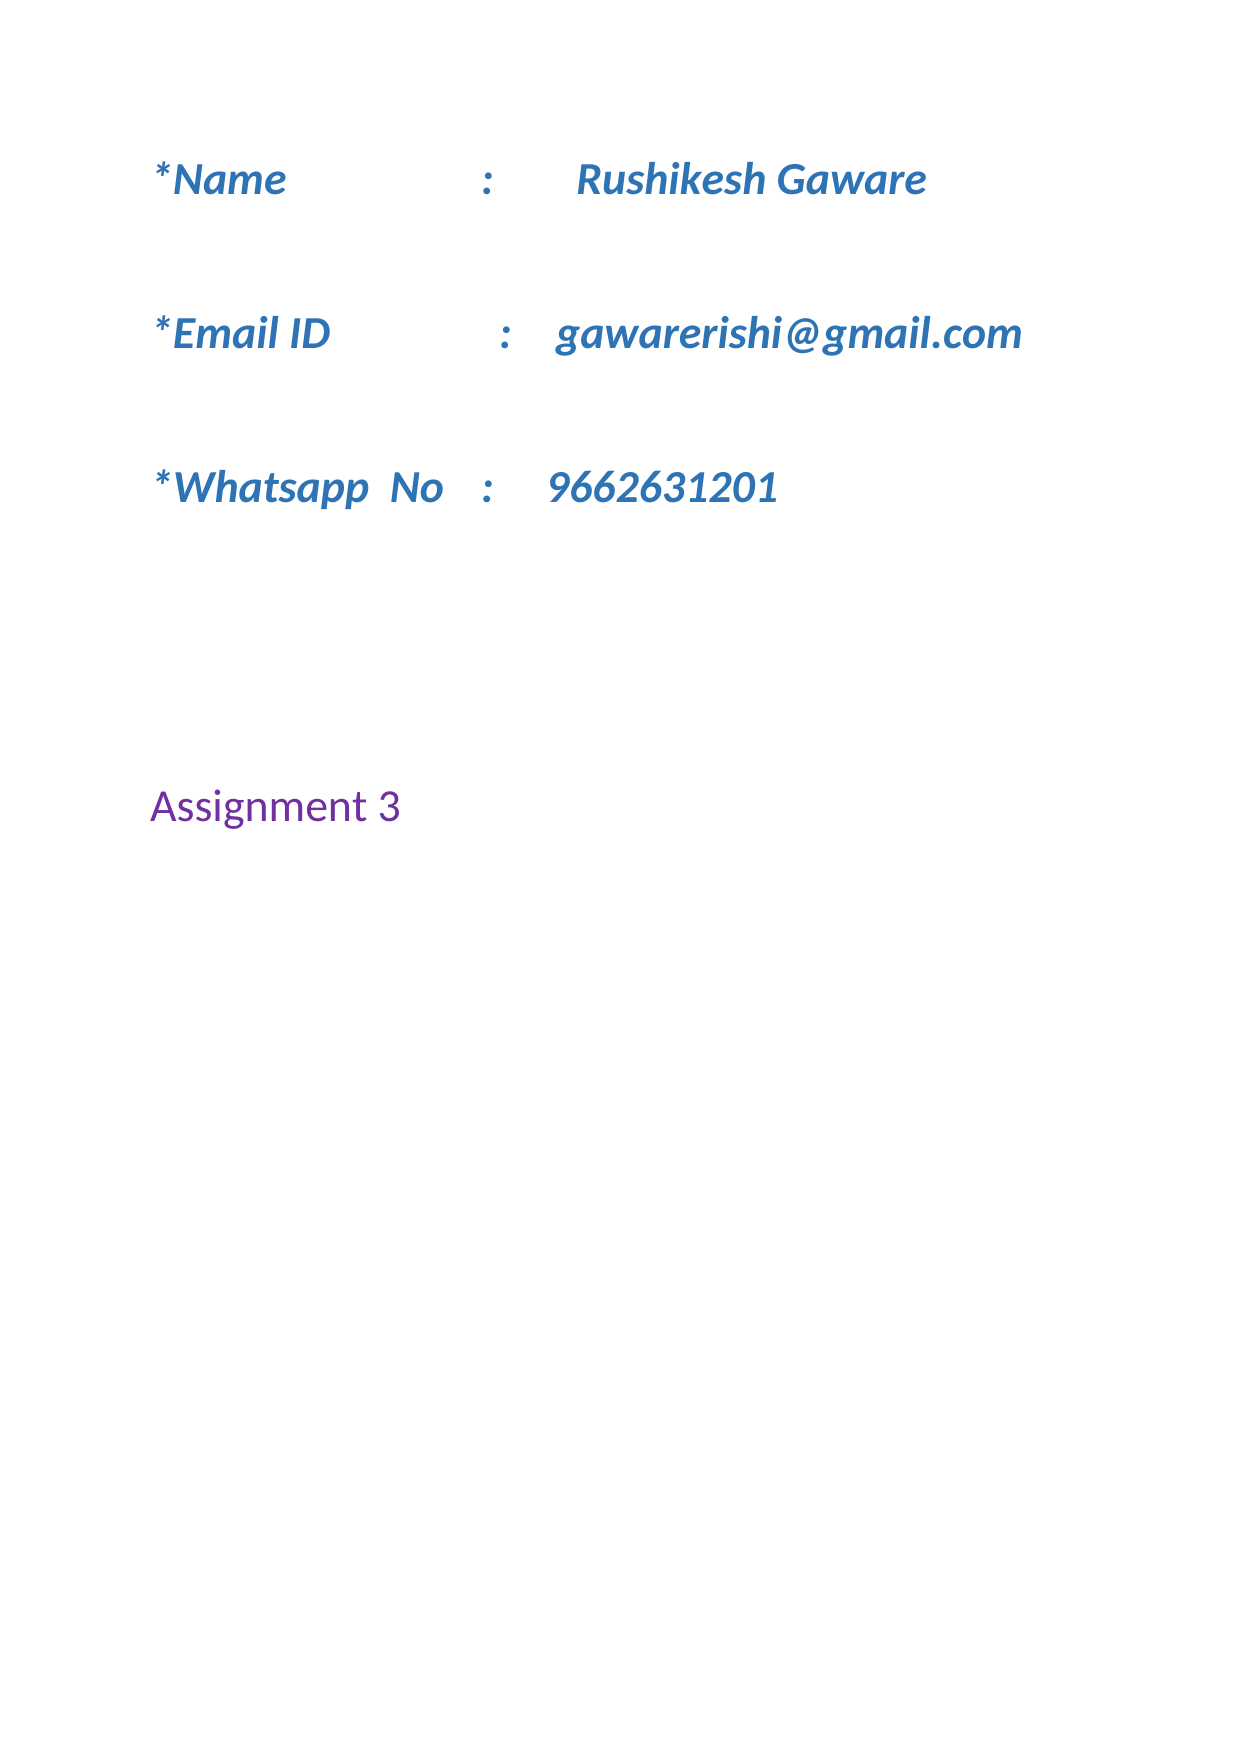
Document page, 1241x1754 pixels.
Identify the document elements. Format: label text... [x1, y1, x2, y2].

text *Whatsapp No : 9662631201 [150, 458, 1090, 514]
text *Email ID : gawarerishi@gmail.com [150, 304, 1090, 360]
text Assignment 3 [150, 777, 1090, 833]
text *Name : Rushikesh Gaware [150, 150, 1090, 206]
